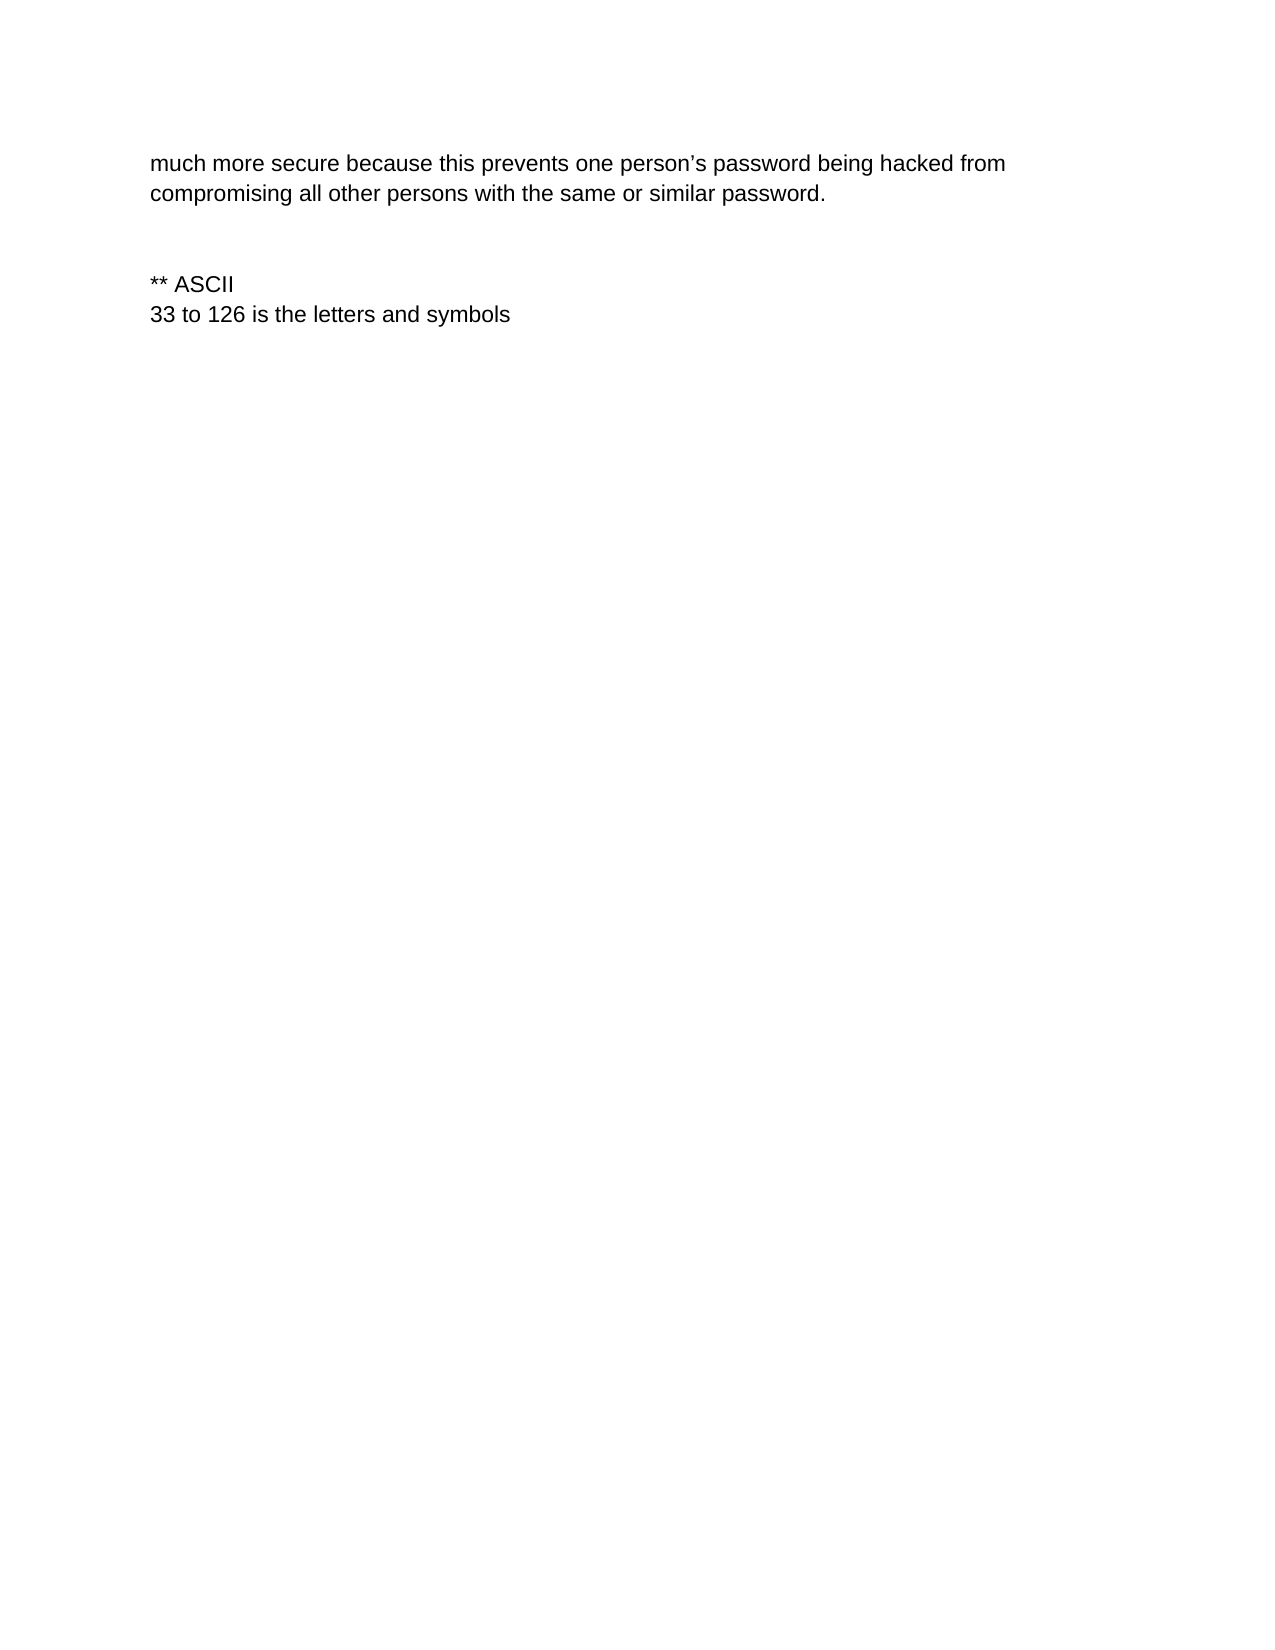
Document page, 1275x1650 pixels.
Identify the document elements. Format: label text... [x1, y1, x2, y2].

text ** ASCII [150, 271, 1125, 297]
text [150, 150, 1125, 207]
text 33 to 126 is the letters and symbols [150, 301, 1125, 327]
